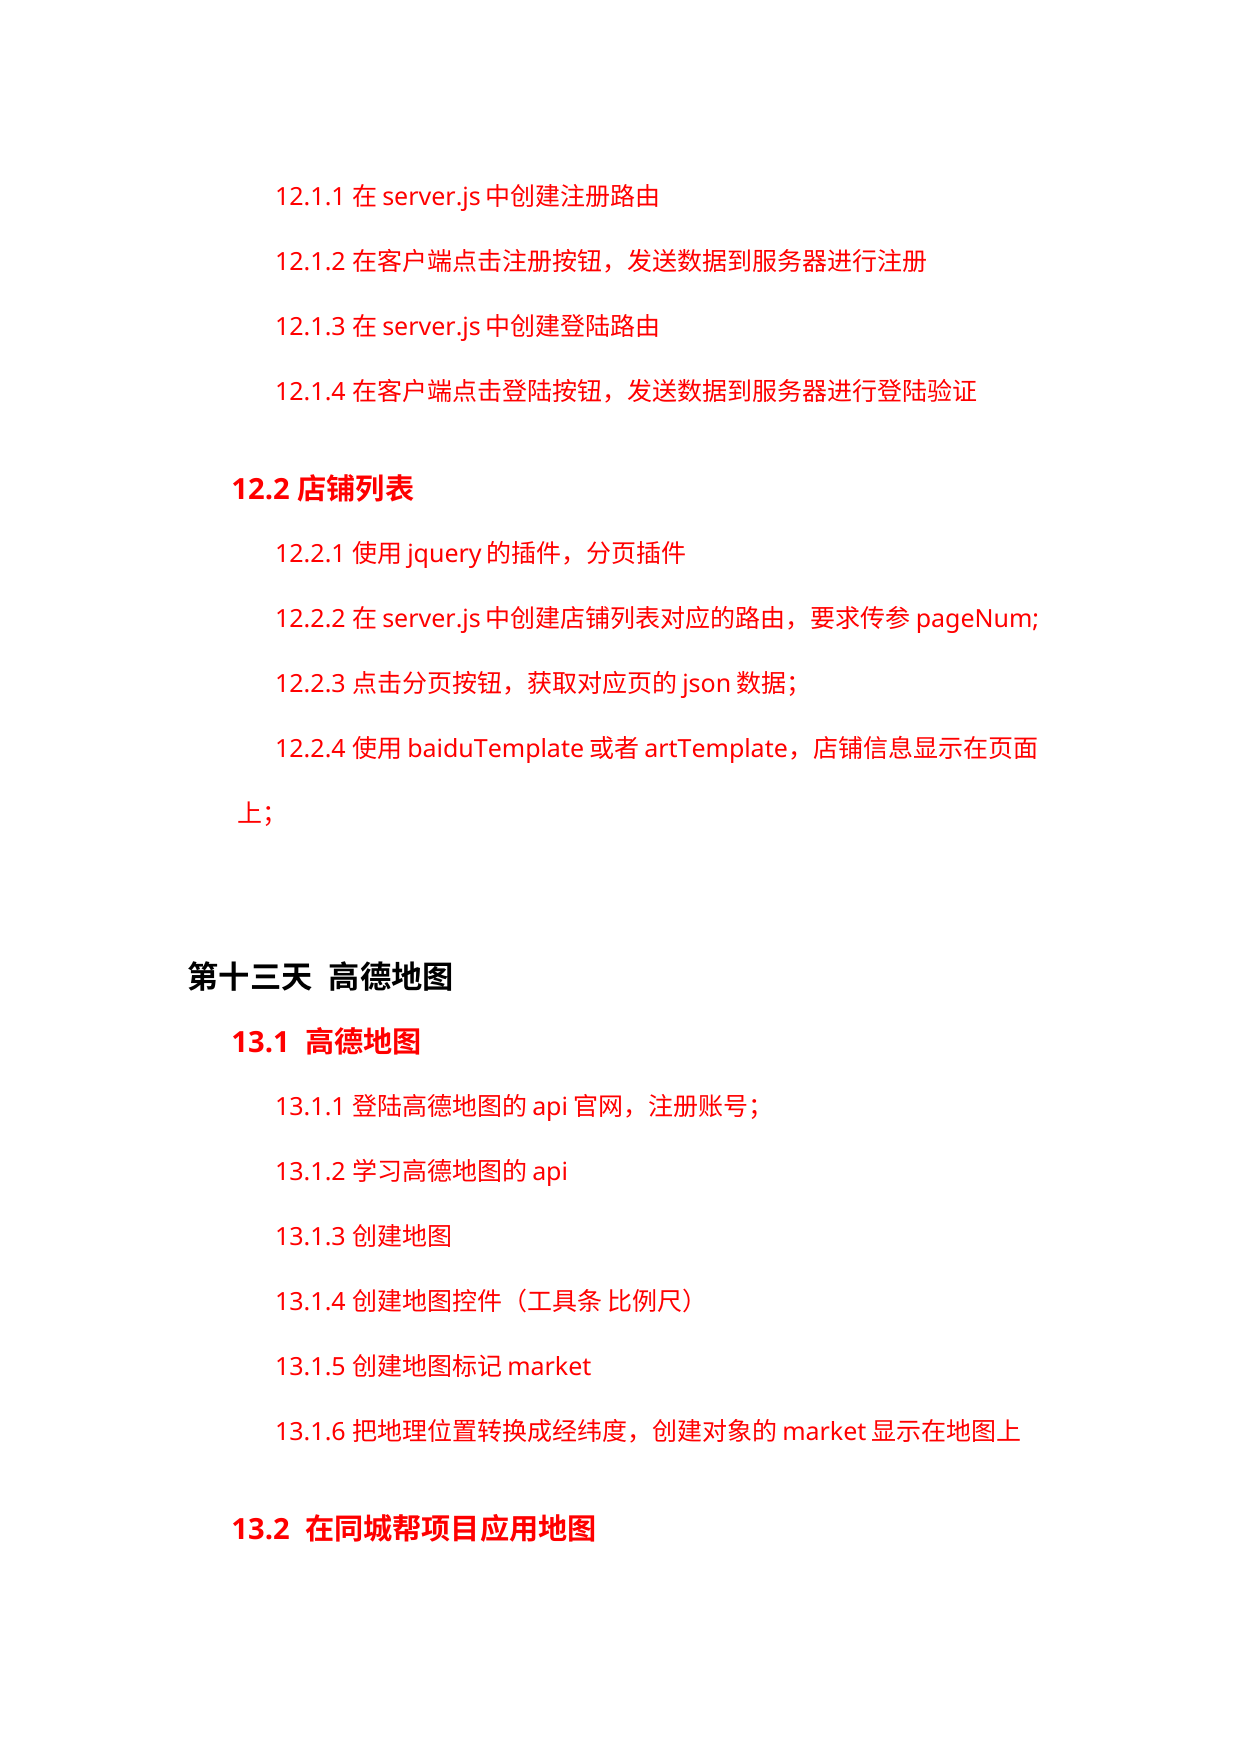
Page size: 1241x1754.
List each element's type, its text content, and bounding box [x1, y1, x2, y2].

subtitle 12.1.1 在server.js中创建注册路由 [238, 162, 1053, 227]
subtitle 12.1.2 在客户端点击注册按钮，发送数据到服务器进行注册 [238, 227, 1053, 292]
subtitle 12.2.2 在server.js中创建店铺列表对应的路由，要求传参pageNum; [238, 584, 1053, 649]
text 第十三天 高德地图 [187, 942, 1053, 1007]
subtitle 12.2.3 点击分页按钮，获取对应页的json数据； [238, 649, 1053, 714]
subtitle 13.1.2 学习高德地图的api [238, 1137, 1053, 1202]
list 13.2 在同城帮项目应用地图 [187, 1494, 1053, 1559]
subtitle 12.2.4 使用baiduTemplate或者artTemplate，店铺信息显示在页面上； [238, 714, 1053, 844]
subtitle 12.2.1 使用jquery的插件，分页插件 [238, 519, 1053, 584]
subtitle 13.1.3 创建地图 [238, 1202, 1053, 1267]
subtitle 13.1.4 创建地图控件（工具条 比例尺） [238, 1267, 1053, 1332]
list 13.1 高德地图 [187, 1007, 1053, 1072]
subtitle 13.1.1 登陆高德地图的api官网，注册账号； [238, 1072, 1053, 1137]
subtitle 13.1.5 创建地图标记market [238, 1332, 1053, 1397]
subtitle 13.1.6 把地理位置转换成经纬度，创建对象的market显示在地图上 [238, 1397, 1053, 1462]
subtitle 12.1.4 在客户端点击登陆按钮，发送数据到服务器进行登陆验证 [238, 357, 1053, 422]
list 12.2 店铺列表 [187, 454, 1053, 519]
subtitle 12.1.3 在server.js中创建登陆路由 [238, 292, 1053, 357]
